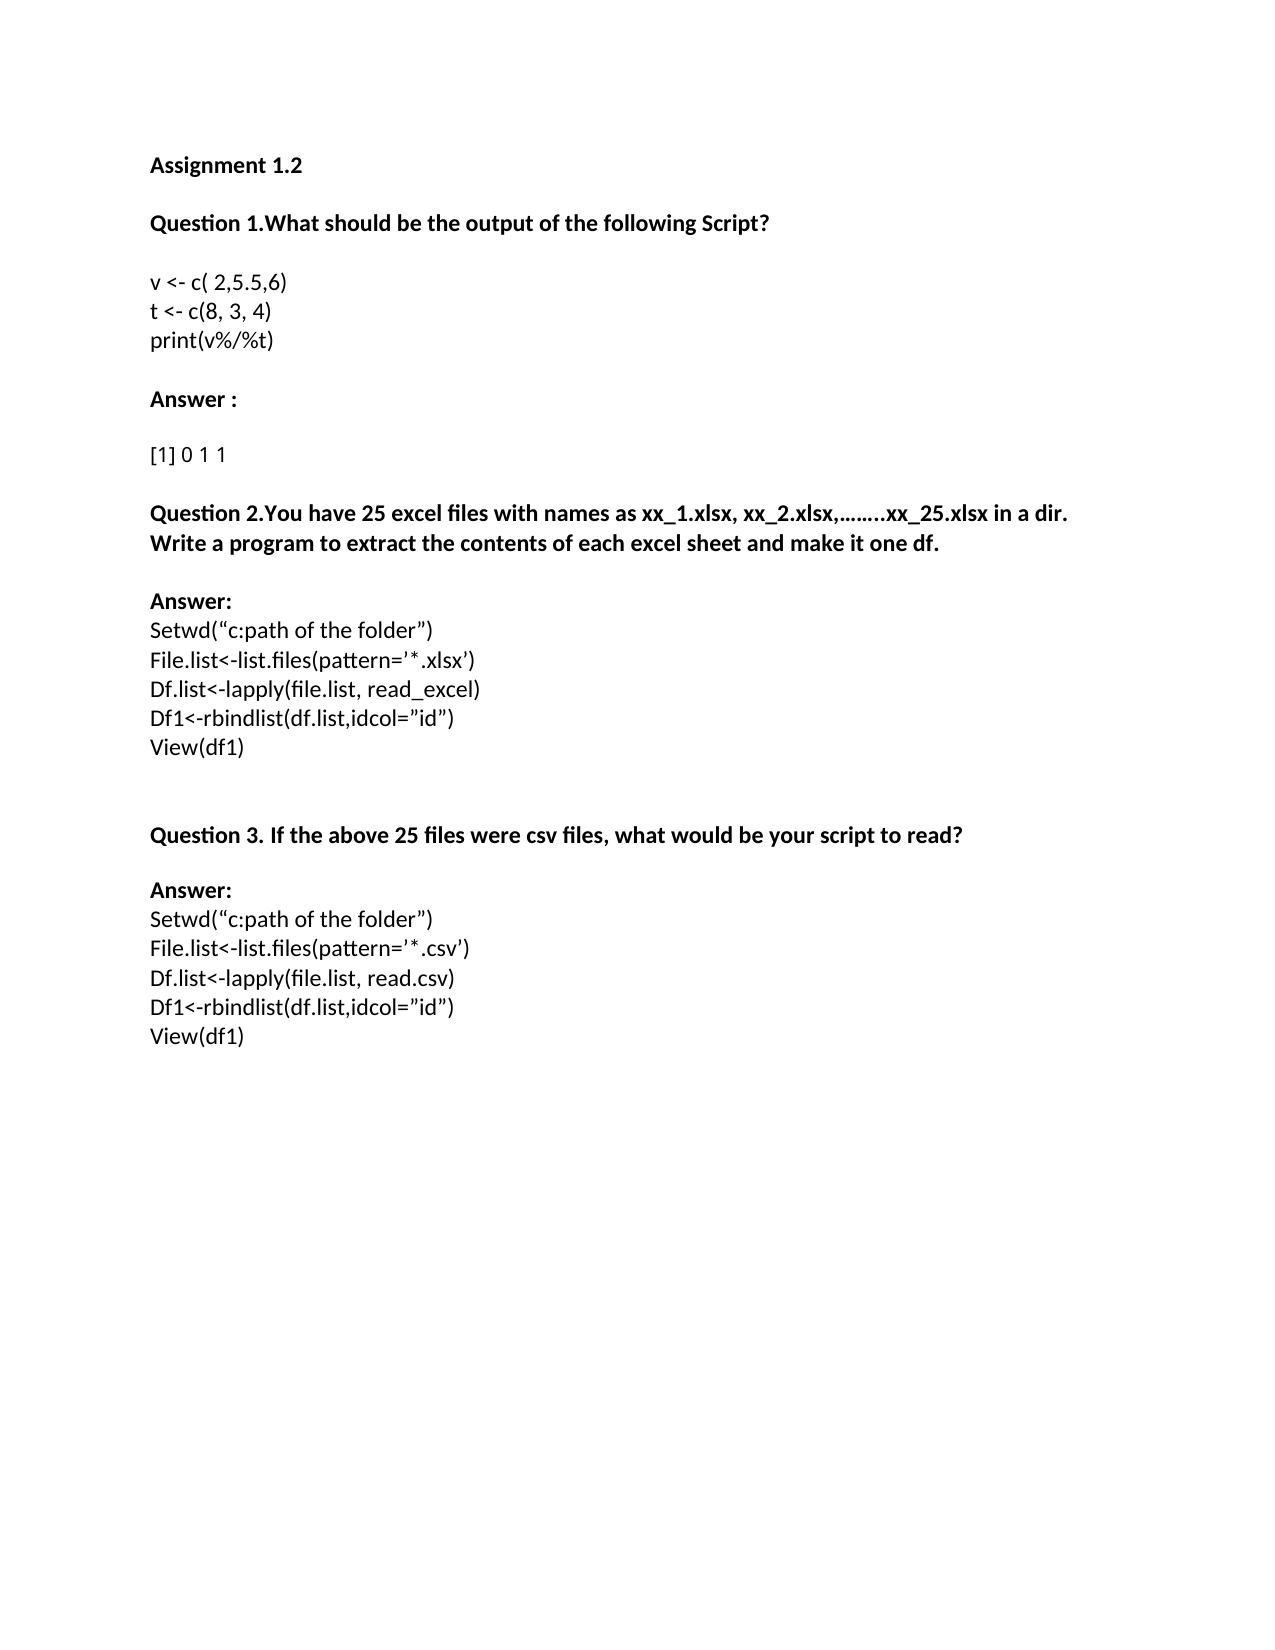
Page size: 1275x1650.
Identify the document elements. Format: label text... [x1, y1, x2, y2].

text Df.list<-lapply(file.list, read_excel) [150, 674, 1125, 703]
text print(v%/%t) [150, 326, 1125, 355]
text Df.list<-lapply(file.list, read.csv) [150, 963, 1125, 992]
text Question 1.What should be the output of the following Script? [150, 208, 1125, 238]
text File.list<-list.files(pattern=’*.csv’) [150, 933, 1125, 963]
text Answer: [150, 875, 1125, 904]
text File.list<-list.files(pattern=’*.xlsx’) [150, 645, 1125, 674]
text Question 2.You have 25 excel files with names as xx_1.xlsx, xx_2.xlsx,……..xx_25.xlsx in a dir. [150, 498, 1125, 528]
text Answer: [150, 586, 1125, 615]
text Df1<-rbindlist(df.list,idcol=”id”) [150, 703, 1125, 732]
text t <- c(8, 3, 4) [150, 296, 1125, 326]
text Assignment 1.2 [150, 150, 1125, 179]
text Answer : [150, 384, 1125, 413]
text Df1<-rbindlist(df.list,idcol=”id”) [150, 992, 1125, 1021]
text Write a program to extract the contents of each excel sheet and make it one df. [150, 528, 1125, 557]
text Question 3. If the above 25 files were csv files, what would be your script to read? [150, 820, 1125, 849]
text v <- c( 2,5.5,6) [150, 267, 1125, 296]
text View(df1) [150, 1021, 1125, 1050]
text [1] 0 1 1 [150, 441, 1125, 469]
text Setwd(“c:path of the folder”) [150, 904, 1125, 933]
text Setwd(“c:path of the folder”) [150, 615, 1125, 645]
text View(df1) [150, 732, 1125, 762]
